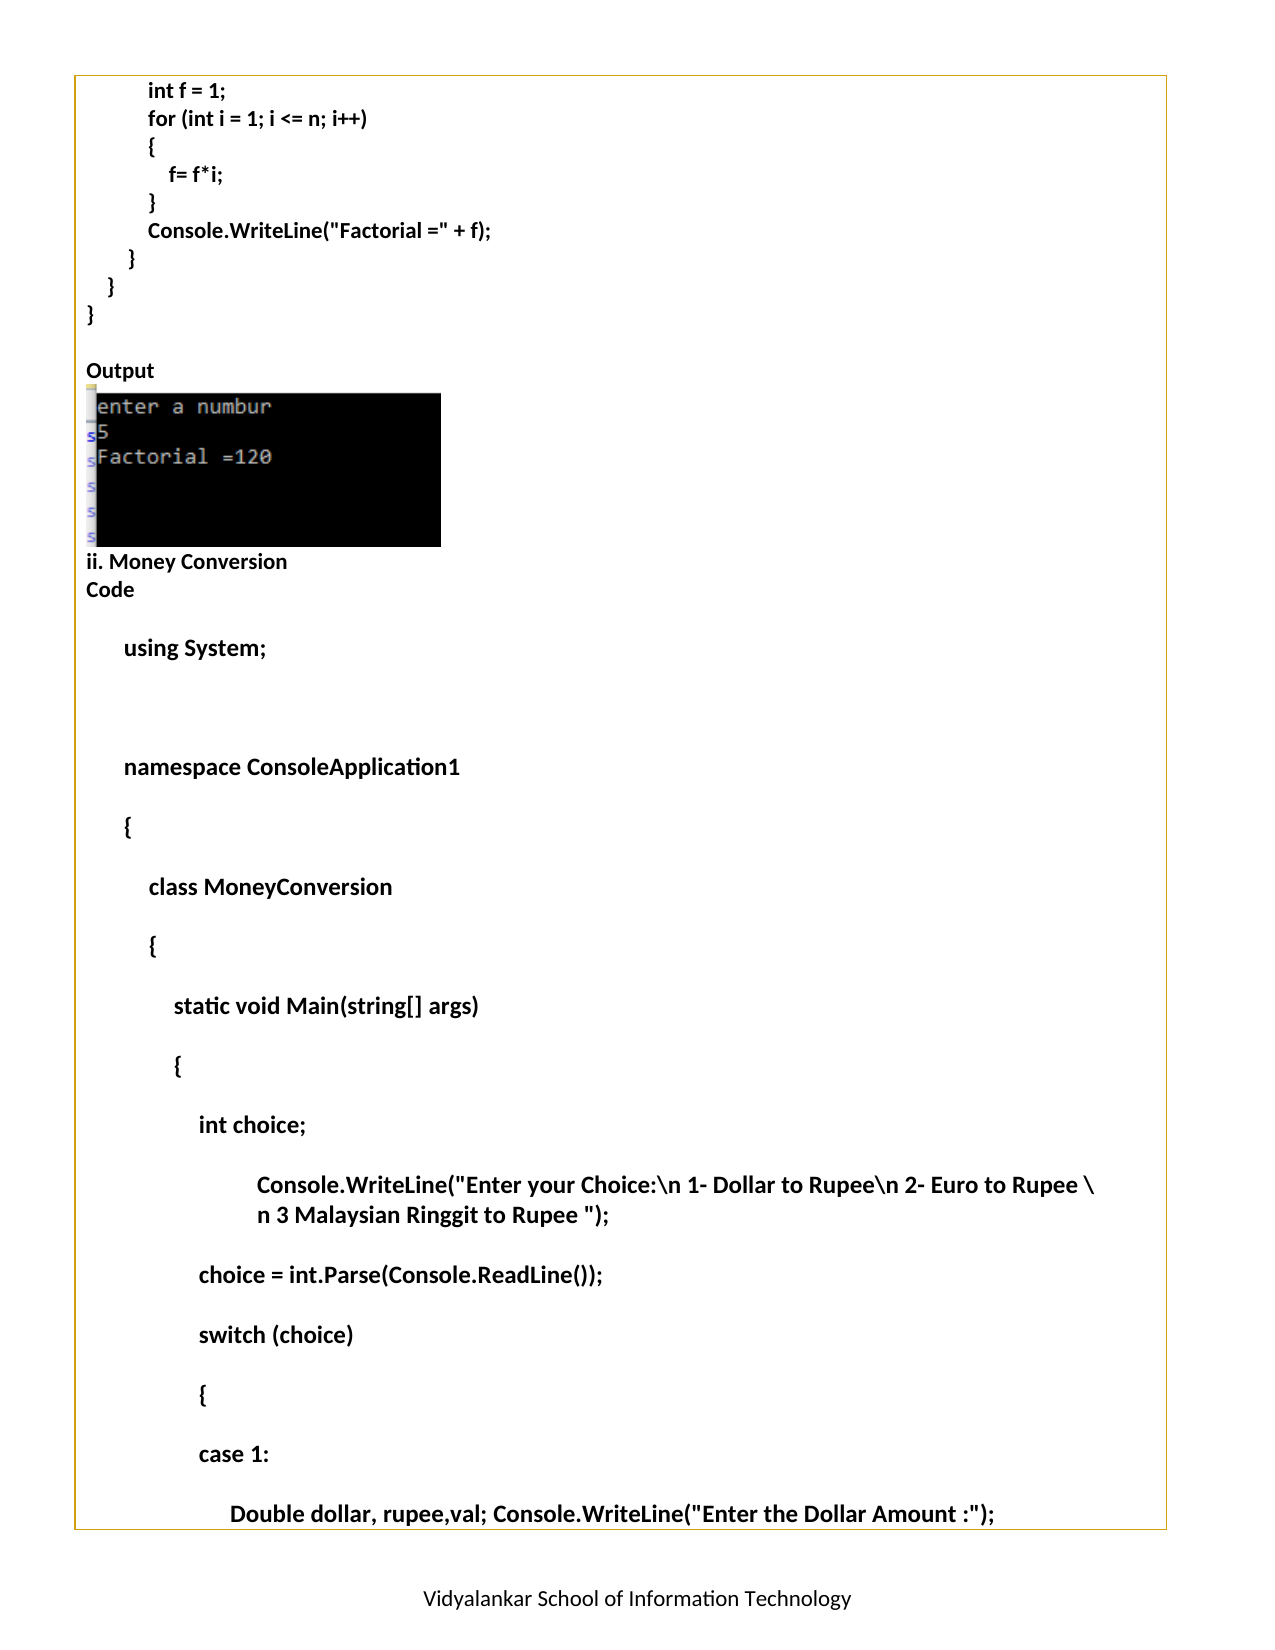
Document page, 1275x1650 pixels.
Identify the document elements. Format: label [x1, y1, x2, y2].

table_cell [76, 76, 1166, 1529]
picture [86, 384, 441, 547]
